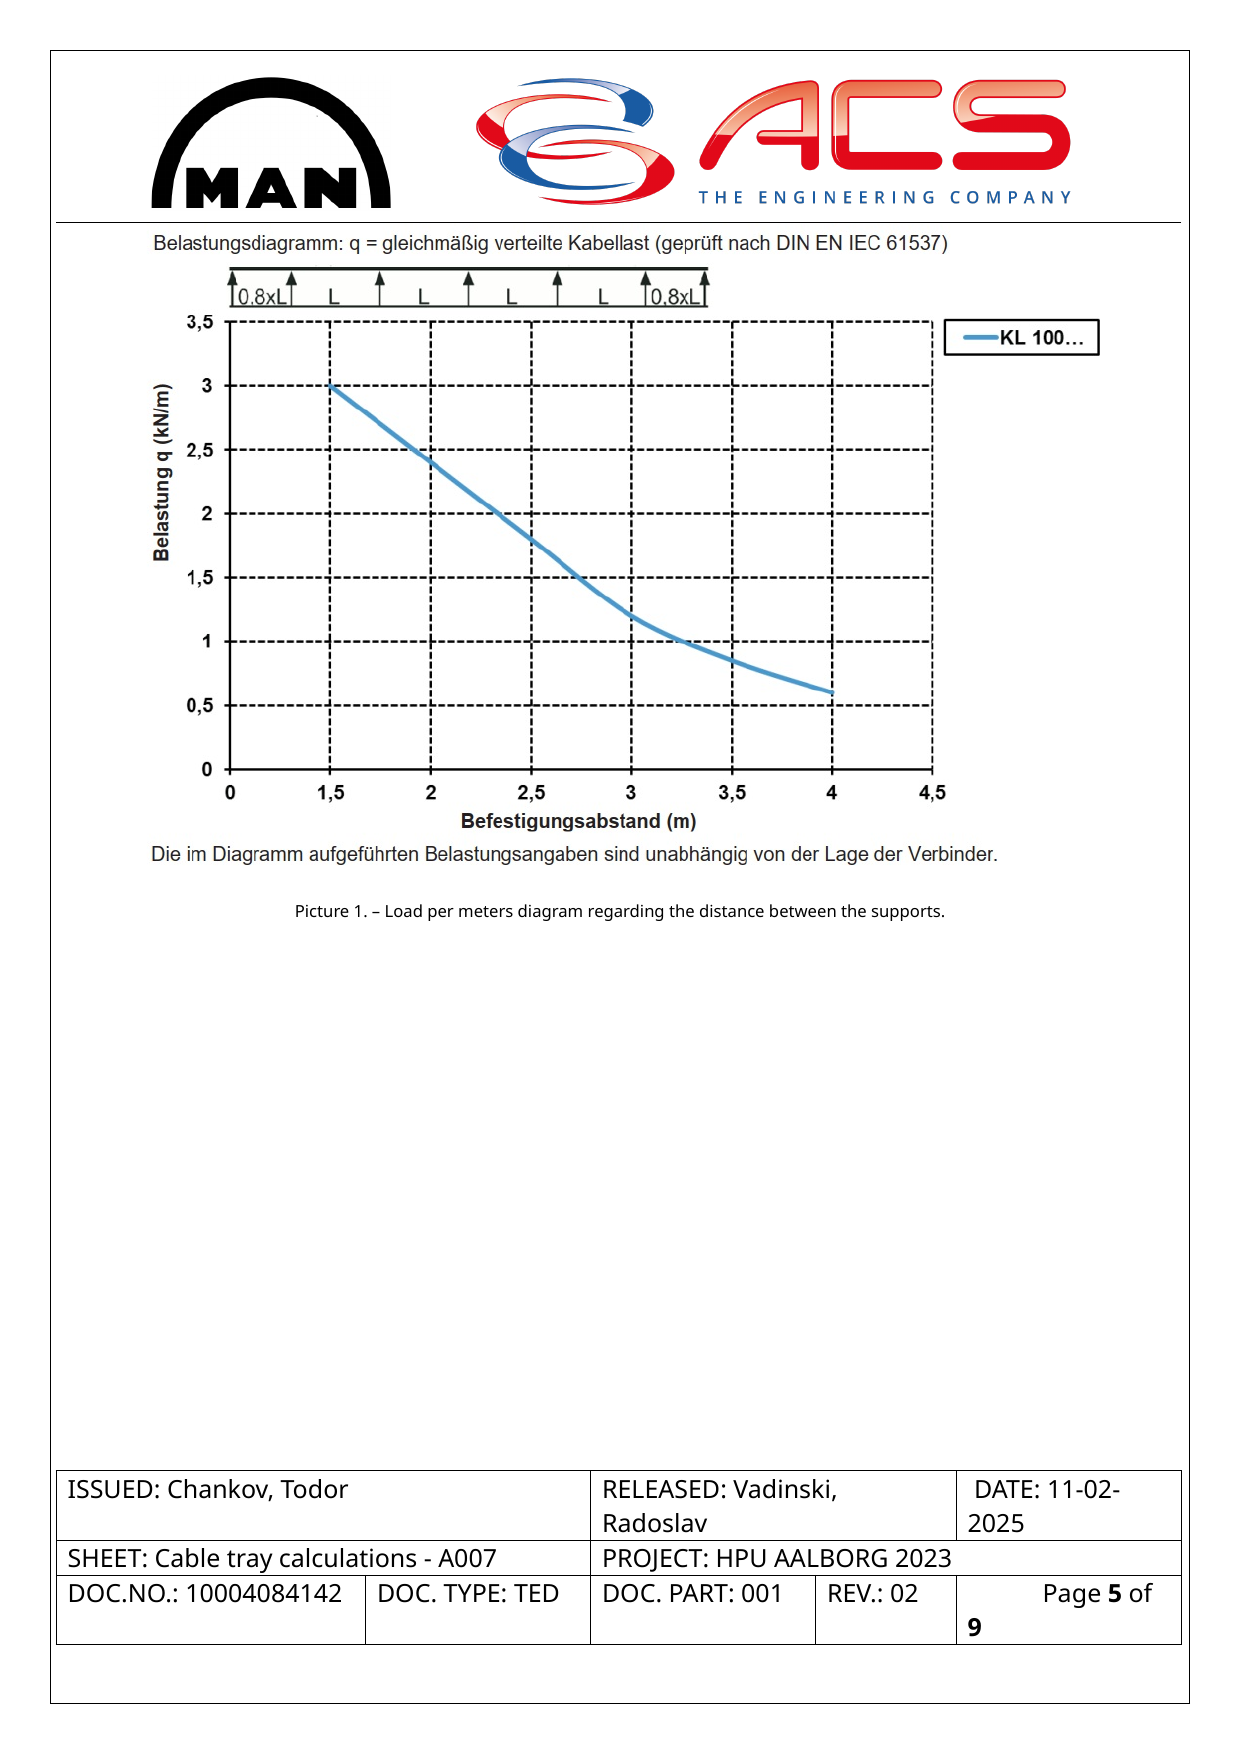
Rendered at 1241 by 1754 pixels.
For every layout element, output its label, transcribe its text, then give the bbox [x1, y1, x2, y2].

picture [475, 75, 1086, 211]
text Picture 1. – Load per meters diagram regarding the distance between the supports. [112, 899, 1128, 922]
picture [151, 75, 391, 211]
